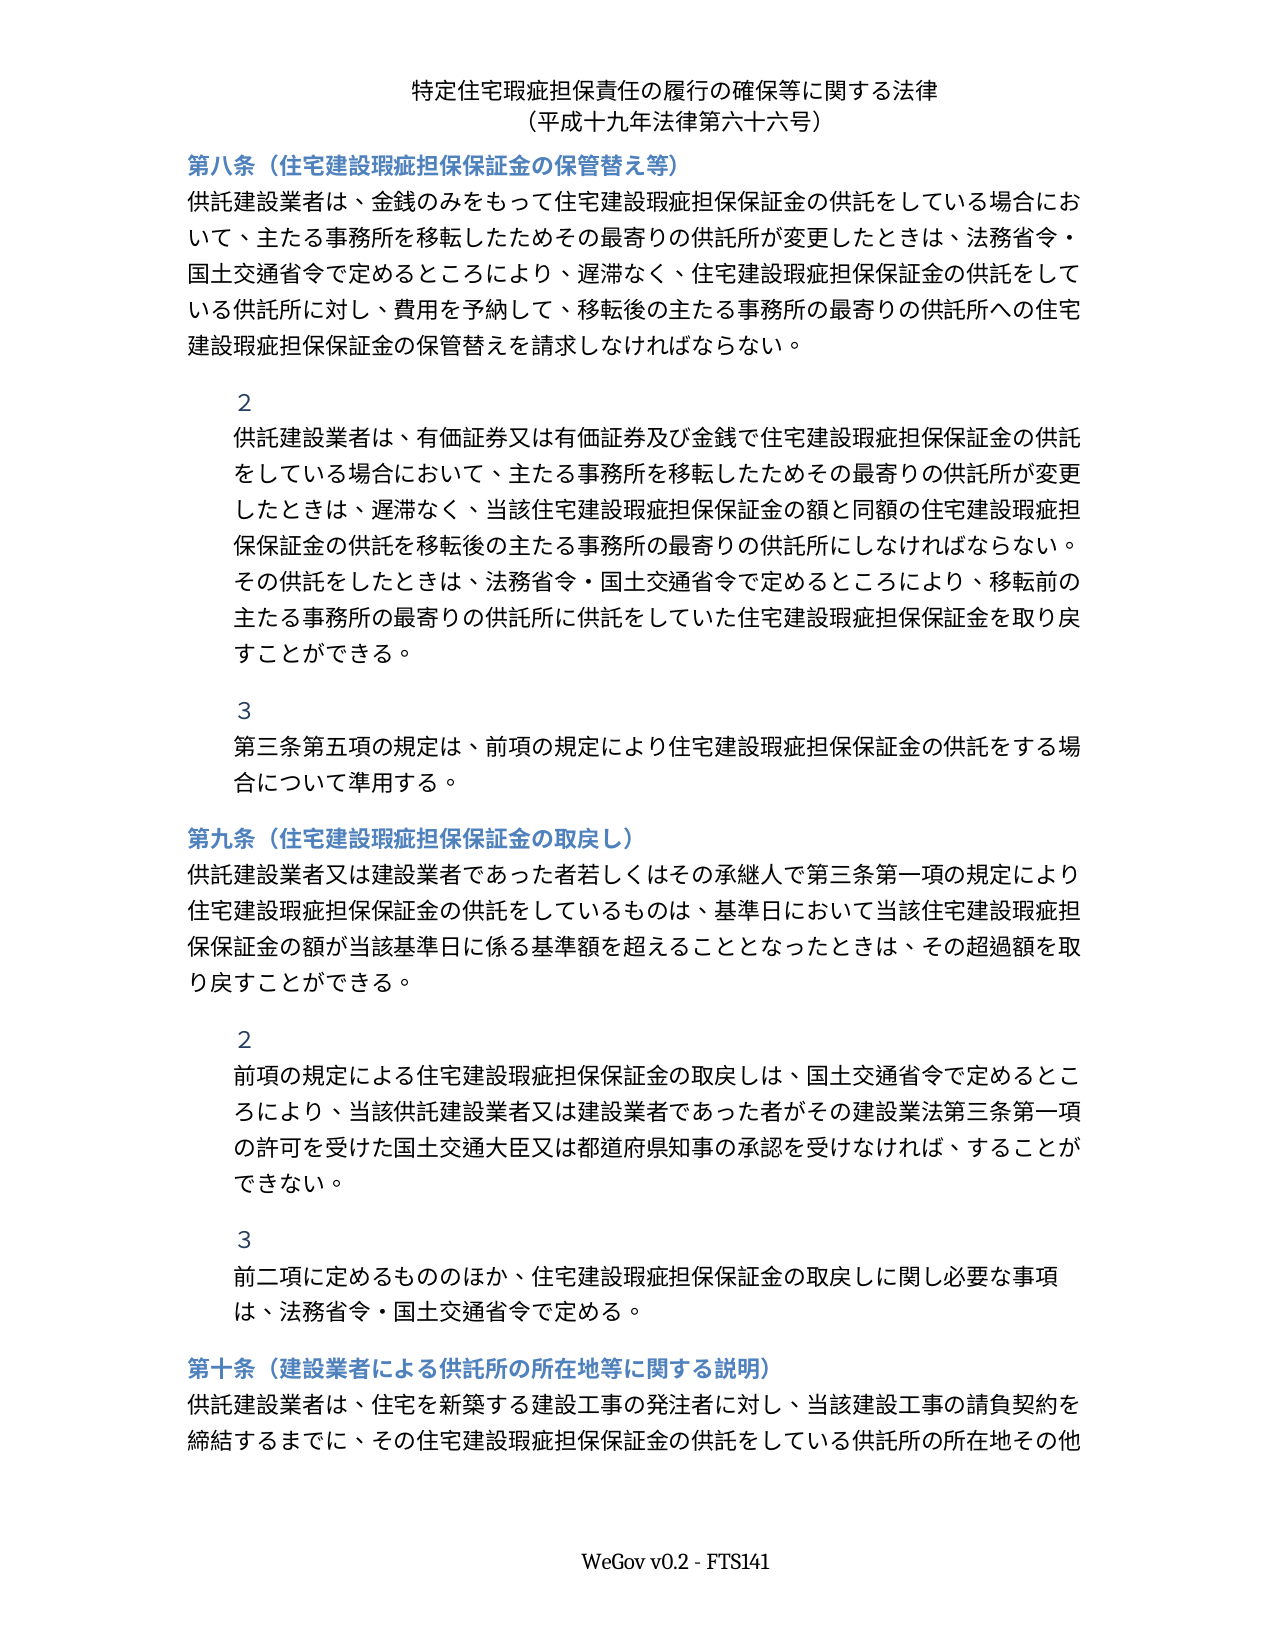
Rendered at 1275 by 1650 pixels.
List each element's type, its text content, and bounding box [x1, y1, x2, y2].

subtitle 第十条（建設業者による供託所の所在地等に関する説明） [187, 1353, 1087, 1384]
text 前二項に定めるもののほか、住宅建設瑕疵担保保証金の取戻しに関し必要な事項は、法務省令・国土交通省令で定める。 [233, 1260, 1087, 1328]
subtitle ２ [233, 386, 1087, 418]
text 第三条第五項の規定は、前項の規定により住宅建設瑕疵担保保証金の供託をする場合について準用する。 [233, 731, 1087, 798]
subtitle ３ [233, 1224, 1087, 1256]
subtitle ２ [233, 1024, 1087, 1055]
text 供託建設業者は、金銭のみをもって住宅建設瑕疵担保保証金の供託をしている場合において、主たる事務所を移転したためその最寄りの供託所が変更したときは、法務省令・国土交通省令で定めるところにより、遅滞なく、住宅建設瑕疵担保保証金の供託をしている供託所に対し、費用を予納して、移転後の主たる事務所の最寄りの供託所への住宅建設瑕疵担保保証金の保管替えを請求しなければならない。 [187, 186, 1087, 361]
subtitle 第八条（住宅建設瑕疵担保保証金の保管替え等） [187, 150, 1087, 181]
text 供託建設業者は、有価証券又は有価証券及び金銭で住宅建設瑕疵担保保証金の供託をしている場合において、主たる事務所を移転したためその最寄りの供託所が変更したときは、遅滞なく、当該住宅建設瑕疵担保保証金の額と同額の住宅建設瑕疵担保保証金の供託を移転後の主たる事務所の最寄りの供託所にしなければならない。 その供託をしたときは、法務省令・国土交通省令で定めるところにより、移転前の主たる事務所の最寄りの供託所に供託をしていた住宅建設瑕疵担保保証金を取り戻すことができる。 [233, 422, 1087, 669]
subtitle 第九条（住宅建設瑕疵担保保証金の取戻し） [187, 823, 1087, 855]
text 前項の規定による住宅建設瑕疵担保保証金の取戻しは、国土交通省令で定めるところにより、当該供託建設業者又は建設業者であった者がその建設業法第三条第一項の許可を受けた国土交通大臣又は都道府県知事の承認を受けなければ、することができない。 [233, 1060, 1087, 1199]
text 供託建設業者又は建設業者であった者若しくはその承継人で第三条第一項の規定により住宅建設瑕疵担保保証金の供託をしているものは、基準日において当該住宅建設瑕疵担保保証金の額が当該基準日に係る基準額を超えることとなったときは、その超過額を取り戻すことができる。 [187, 859, 1087, 998]
subtitle ３ [233, 695, 1087, 726]
text 供託建設業者は、住宅を新築する建設工事の発注者に対し、当該建設工事の請負契約を締結するまでに、その住宅建設瑕疵担保保証金の供託をしている供託所の所在地その他住宅建設瑕疵担保保証金に関し国土交通省令で定める事項について、これらの事項を記載した書面を交付して説明しなければならない。 [187, 1389, 1087, 1456]
